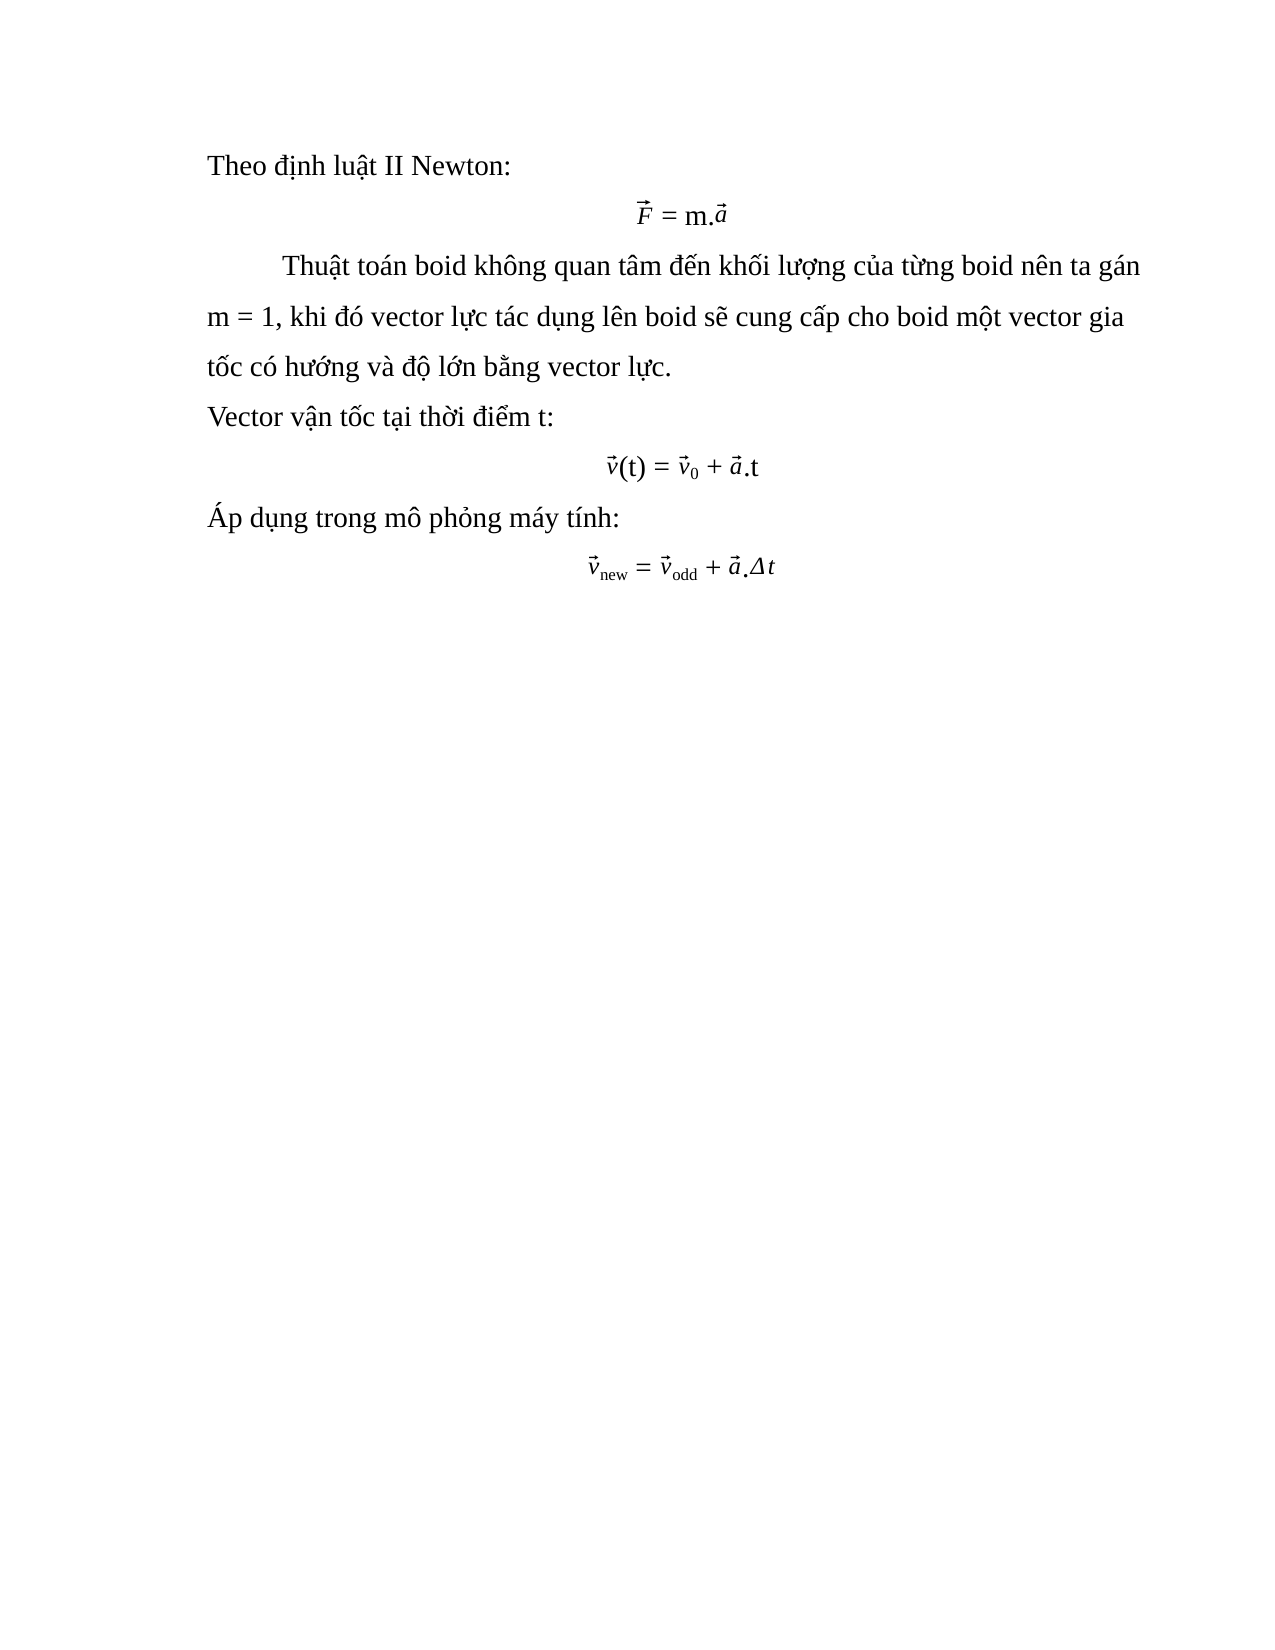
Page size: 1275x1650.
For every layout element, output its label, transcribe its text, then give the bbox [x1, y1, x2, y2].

list (t) = 0 + .t [207, 449, 1157, 483]
list new = odd + . [207, 550, 1157, 584]
list Theo định luật II Newton: [207, 148, 1157, 181]
list Vector vận tốc tại thời điểm t: [207, 399, 1157, 433]
list Áp dụng trong mô phỏng máy tính: [207, 500, 1157, 533]
list = m. [207, 198, 1157, 232]
list Thuật toán boid không quan tâm đến khối lượng của từng boid nên ta gán m = 1, khi đó vector lực tác dụng lên boid sẽ cung cấp cho boid một vector gia tốc có hướng và độ lớn bằng vector lực. [207, 248, 1157, 382]
